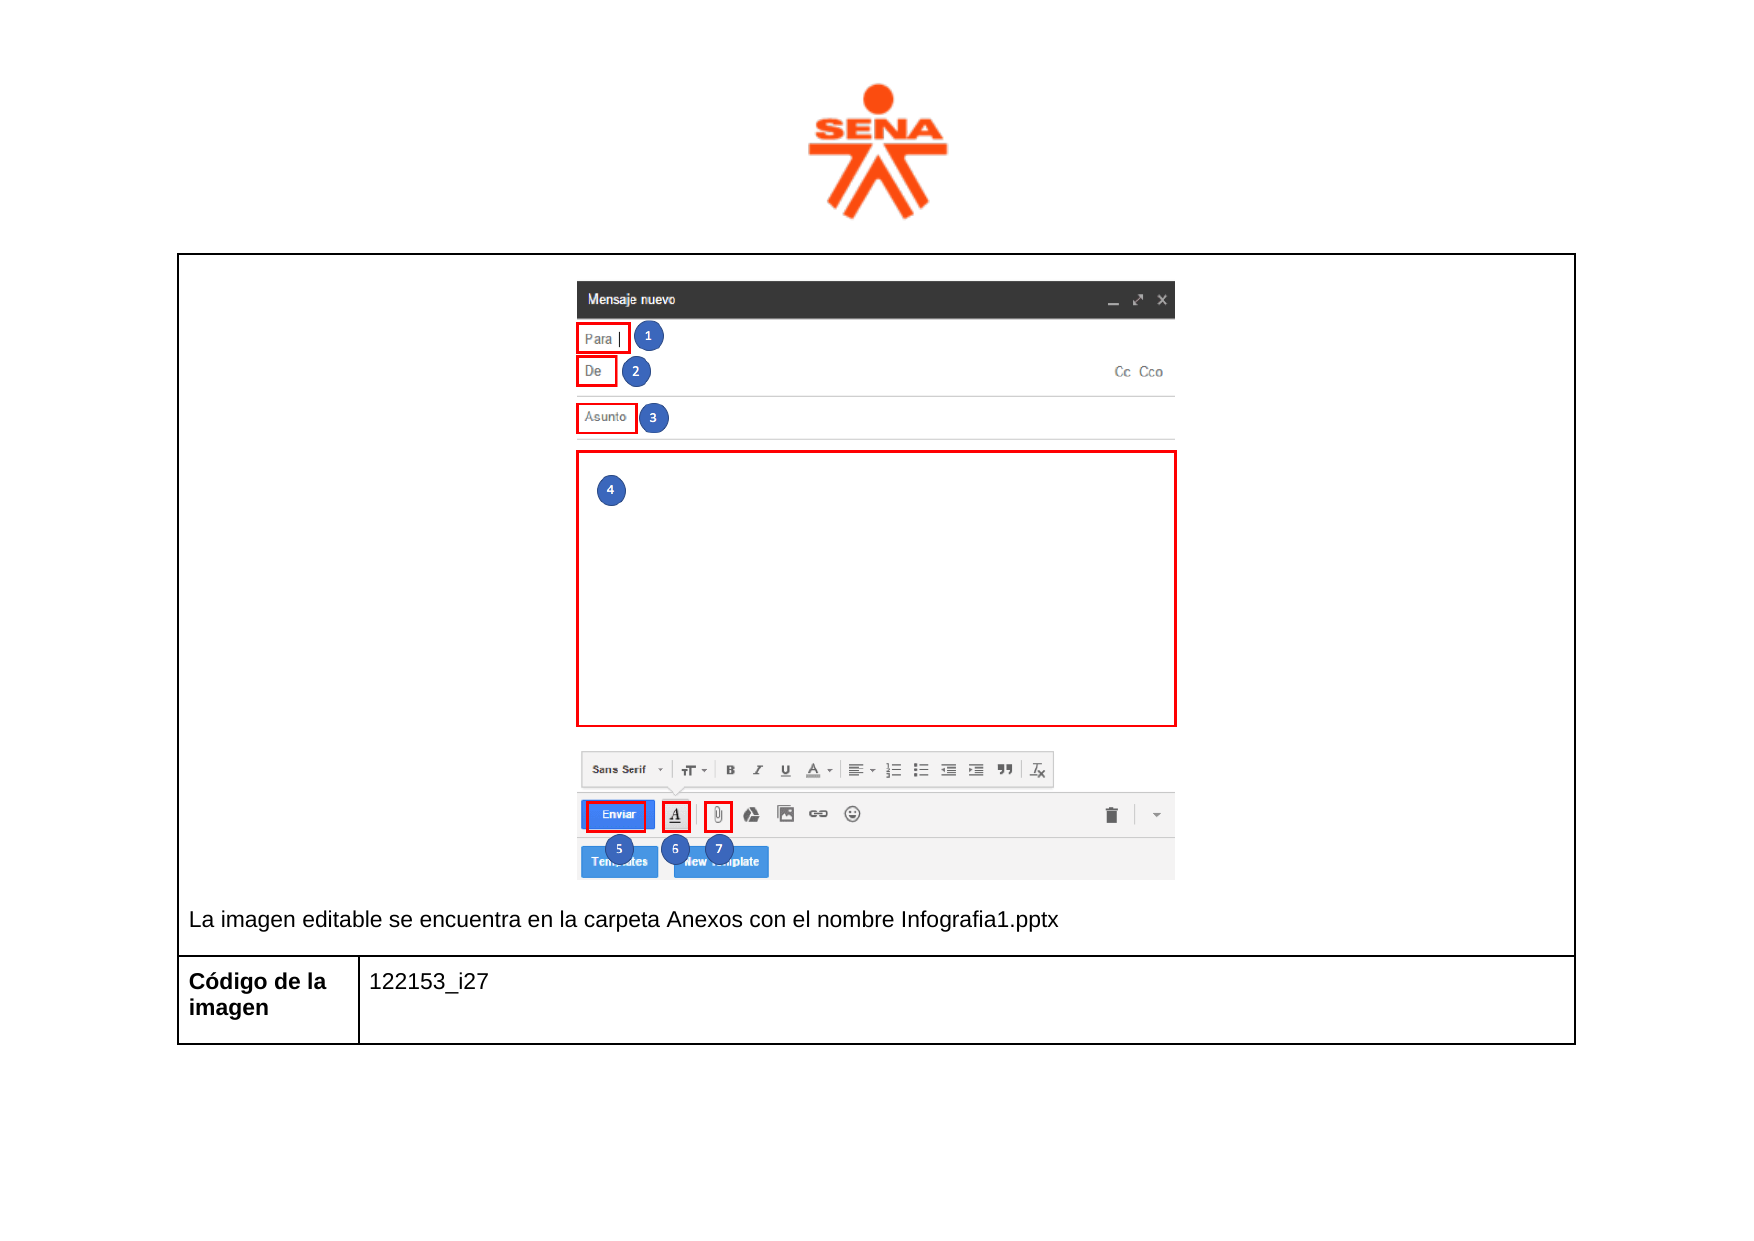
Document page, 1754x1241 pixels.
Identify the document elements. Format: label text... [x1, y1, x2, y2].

table_cell Código de la imagen [179, 957, 358, 1043]
table_cell La imagen editable se encuentra en la carpeta Anexos con el nombre Infografia1.pptx [179, 255, 1574, 955]
picture [796, 75, 958, 227]
picture [548, 265, 1206, 894]
table_cell 122153_i27 [360, 957, 1574, 1043]
